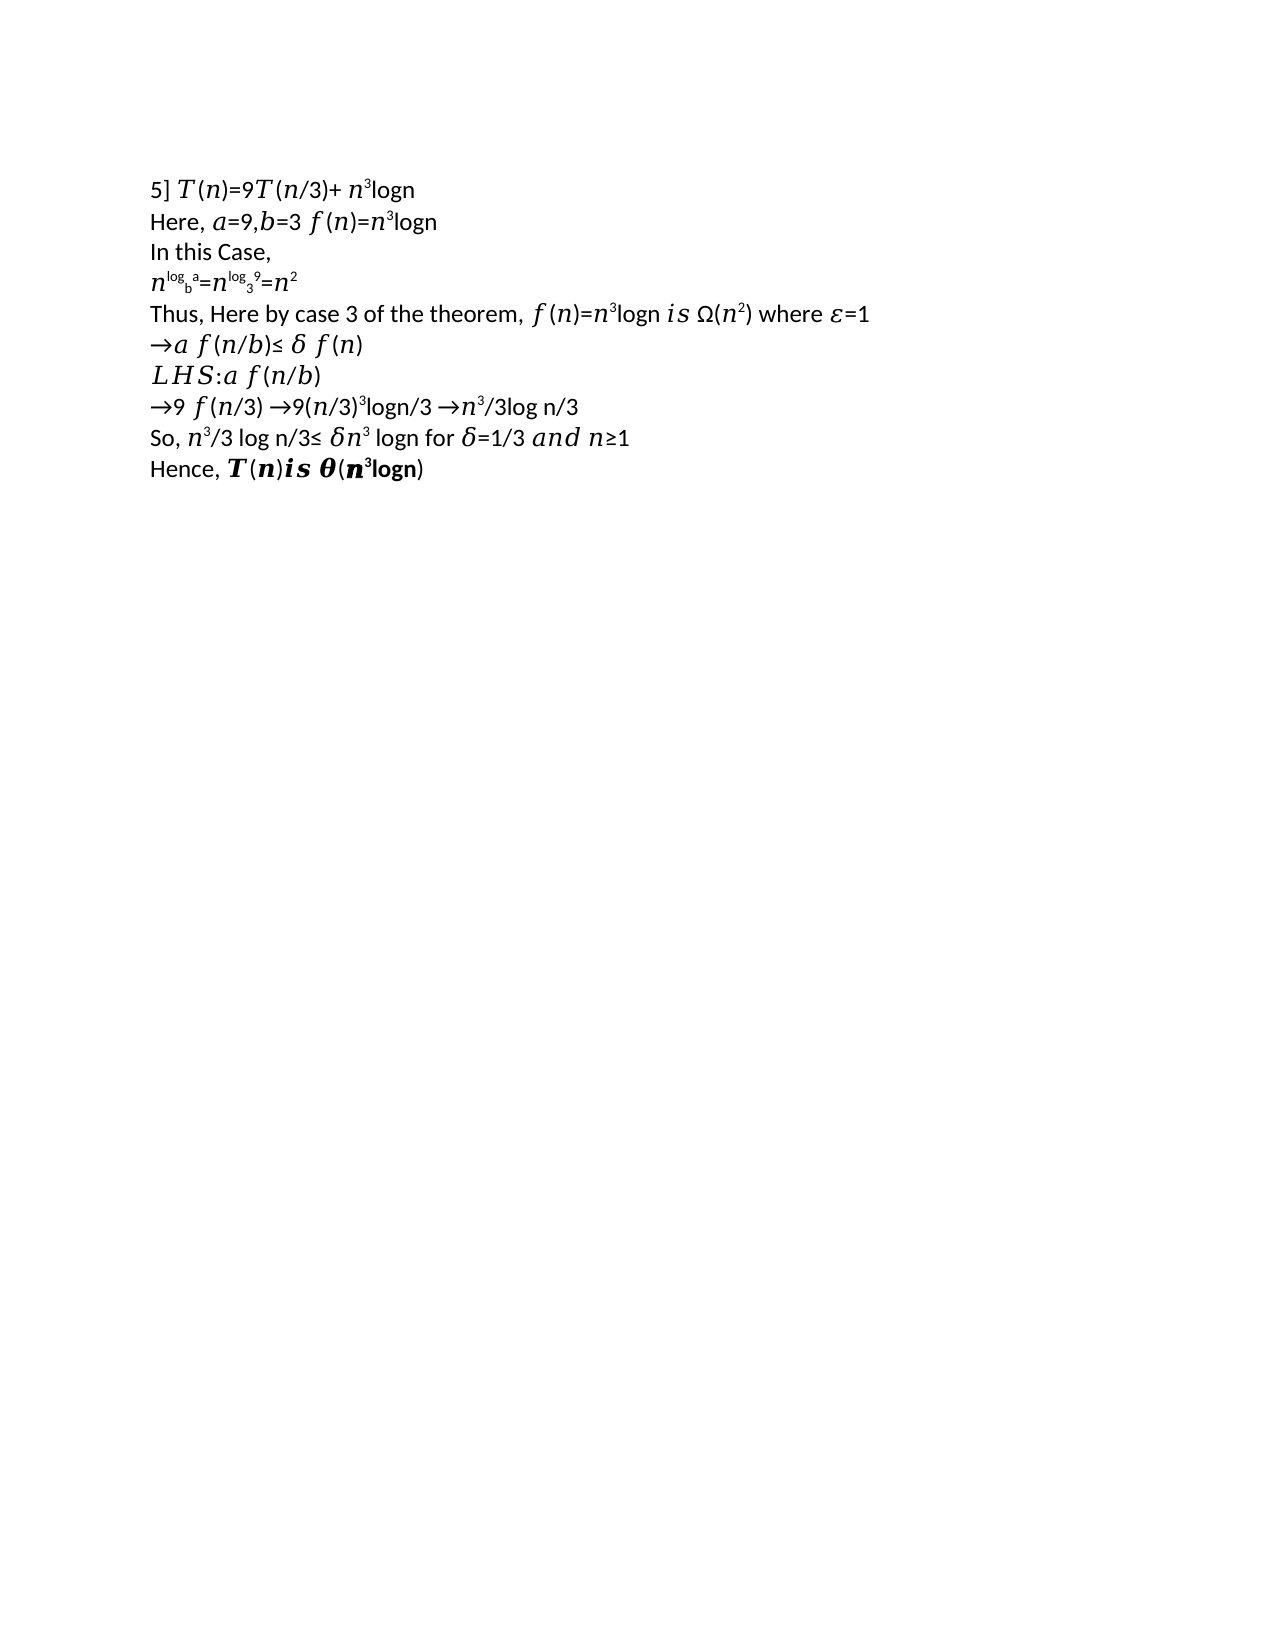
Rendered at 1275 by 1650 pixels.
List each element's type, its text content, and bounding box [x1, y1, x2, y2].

text 𝑛logba=𝑛log39=𝑛2 [150, 267, 1125, 298]
text →9 𝑓(𝑛/3) →9(𝑛/3)3logn/3 →𝑛3/3log n/3 [150, 391, 1125, 422]
text 𝐿𝐻𝑆:𝑎 𝑓(𝑛/𝑏) [150, 360, 1125, 391]
text Hence, 𝑻(𝒏)𝒊𝒔 𝜽(𝒏3logn) [150, 453, 1125, 484]
text 5] 𝑇(𝑛)=9𝑇(𝑛/3)+ 𝑛3logn [150, 174, 1125, 205]
text →𝑎 𝑓(𝑛/𝑏)≤ 𝛿 𝑓(𝑛) [150, 329, 1125, 360]
text Thus, Here by case 3 of the theorem, 𝑓(𝑛)=𝑛3logn 𝑖𝑠 Ω(𝑛2) where 𝜀=1 [150, 298, 1125, 329]
text Here, 𝑎=9,𝑏=3 𝑓(𝑛)=𝑛3logn [150, 205, 1125, 236]
text So, 𝑛3/3 log n/3≤ 𝛿𝑛3 logn for 𝛿=1/3 𝑎𝑛𝑑 𝑛≥1 [150, 422, 1125, 453]
text In this Case, [150, 236, 1125, 267]
